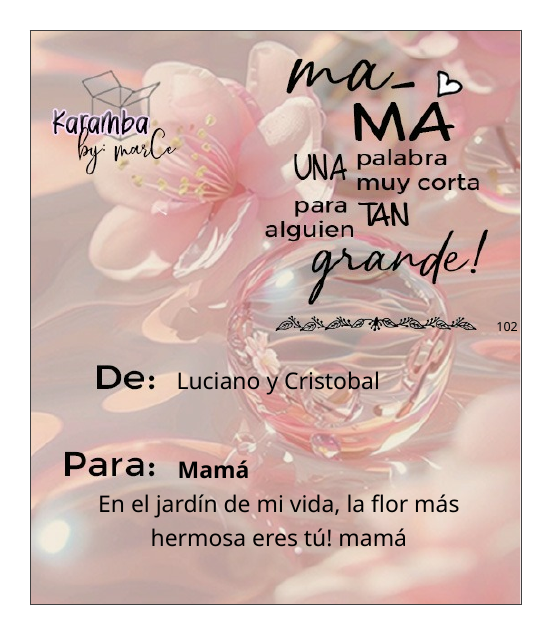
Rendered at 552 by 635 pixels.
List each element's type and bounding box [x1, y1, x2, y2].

picture [31, 31, 521, 604]
